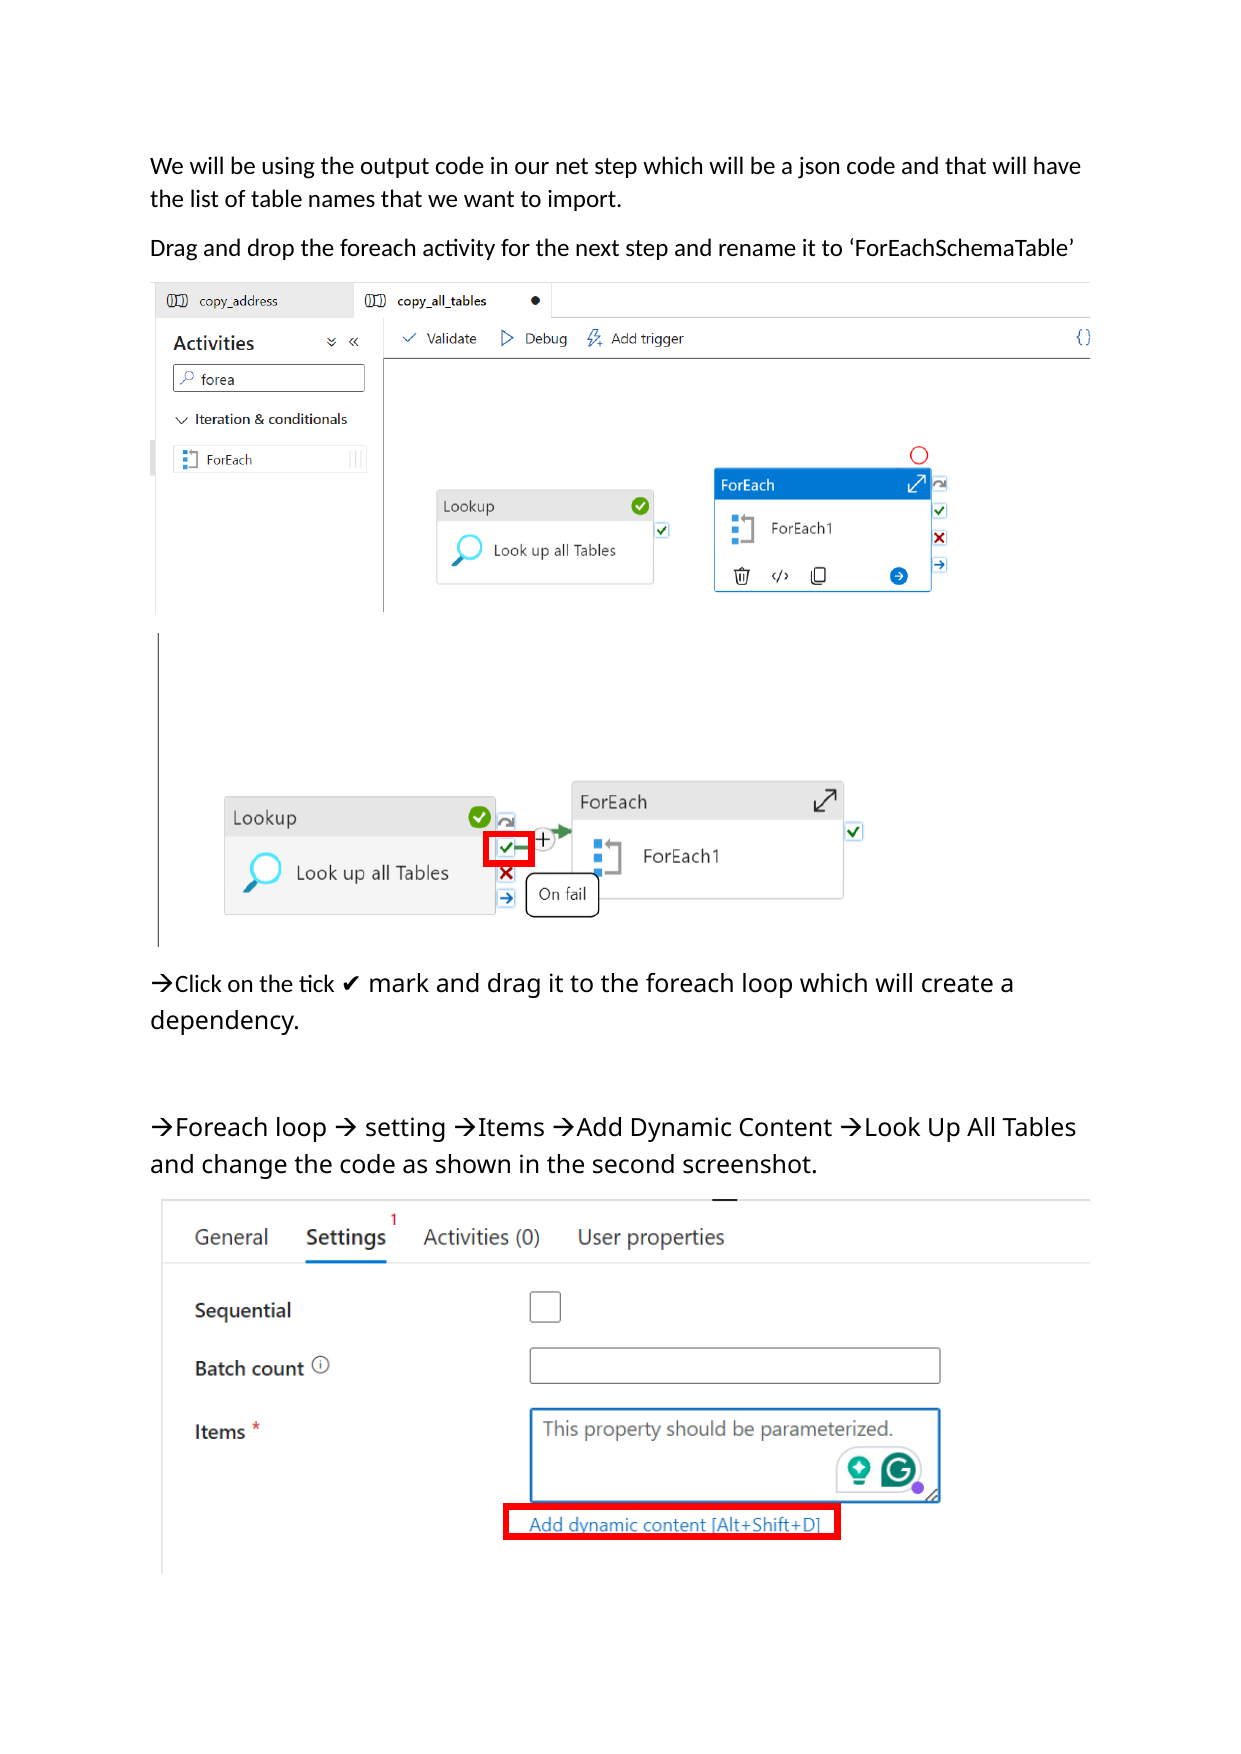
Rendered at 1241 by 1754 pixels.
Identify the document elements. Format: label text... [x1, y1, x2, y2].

text Click on the tick ✔️ mark and drag it to the foreach loop which will create a dependency. [150, 966, 1090, 1037]
text Drag and drop the foreach activity for the next step and rename it to ‘ForEachSchemaTable’ [150, 232, 1090, 263]
text We will be using the output code in our net step which will be a json code and that will have the list of table names that we want to import. [150, 150, 1090, 213]
picture [150, 633, 1091, 947]
text Foreach loop setting Items Add Dynamic Content Look Up All Tables and change the code as shown in the second screenshot. [150, 1109, 1090, 1180]
picture [150, 1199, 1091, 1574]
picture [150, 282, 1091, 615]
